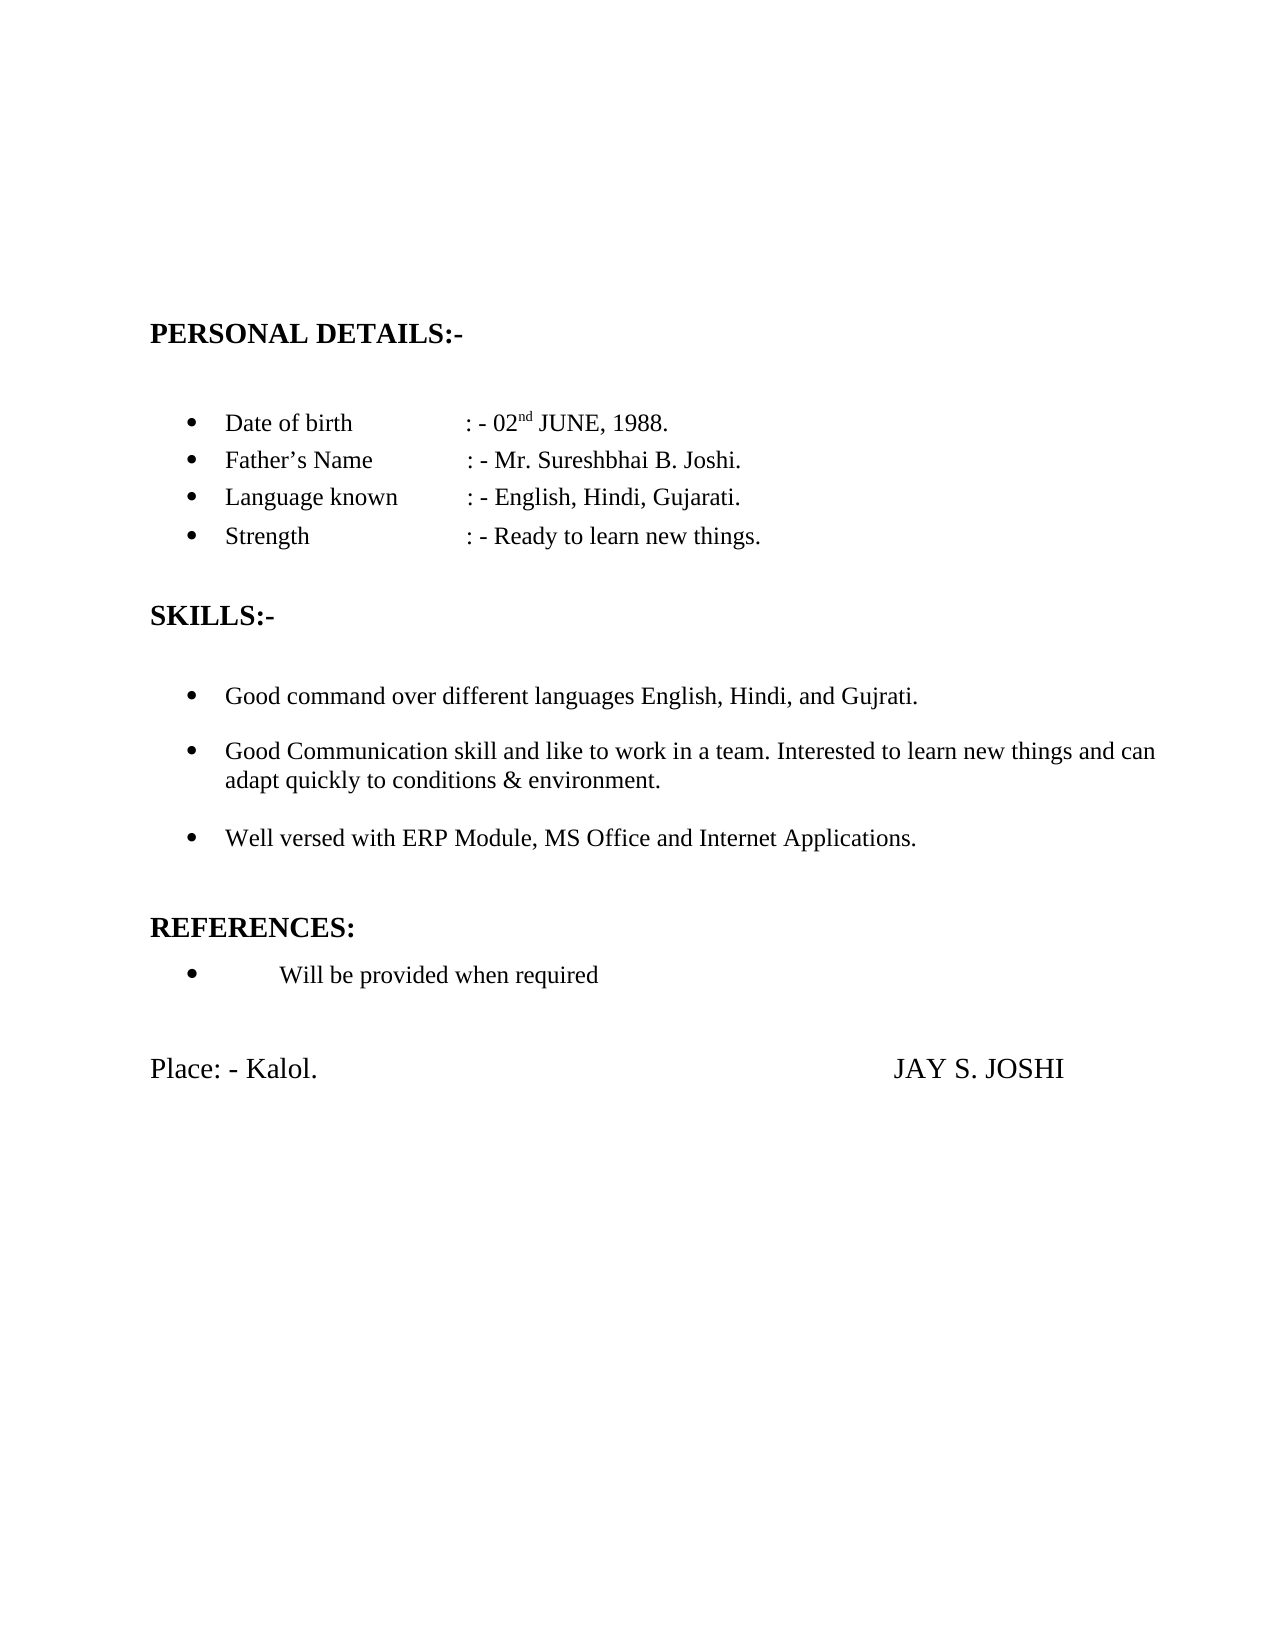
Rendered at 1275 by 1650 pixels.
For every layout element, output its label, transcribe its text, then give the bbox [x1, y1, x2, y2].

list Father’s Name : - Mr. Sureshbhai B. Joshi. [187, 445, 1178, 474]
text REFERENCES: [150, 910, 1125, 943]
list Good Communication skill and like to work in a team. Interested to learn new things and can adapt quickly to conditions & environment. [187, 736, 1178, 794]
text PERSONAL DETAILS:- [150, 316, 1178, 350]
text Place: - Kalol. JAY S. JOSHI [150, 1052, 1178, 1085]
text SKILLS:- [150, 598, 1178, 632]
list Good command over different languages English, Hindi, and Gujrati. [187, 681, 1178, 710]
list Will be provided when required [187, 960, 1125, 989]
list Strength : - Ready to learn new things. [187, 521, 1178, 550]
list Language known : - English, Hindi, Gujarati. [187, 482, 1178, 511]
list Date of birth : - 02nd JUNE, 1988. [187, 408, 1178, 437]
list Well versed with ERP Module, MS Office and Internet Applications. [187, 823, 1178, 851]
